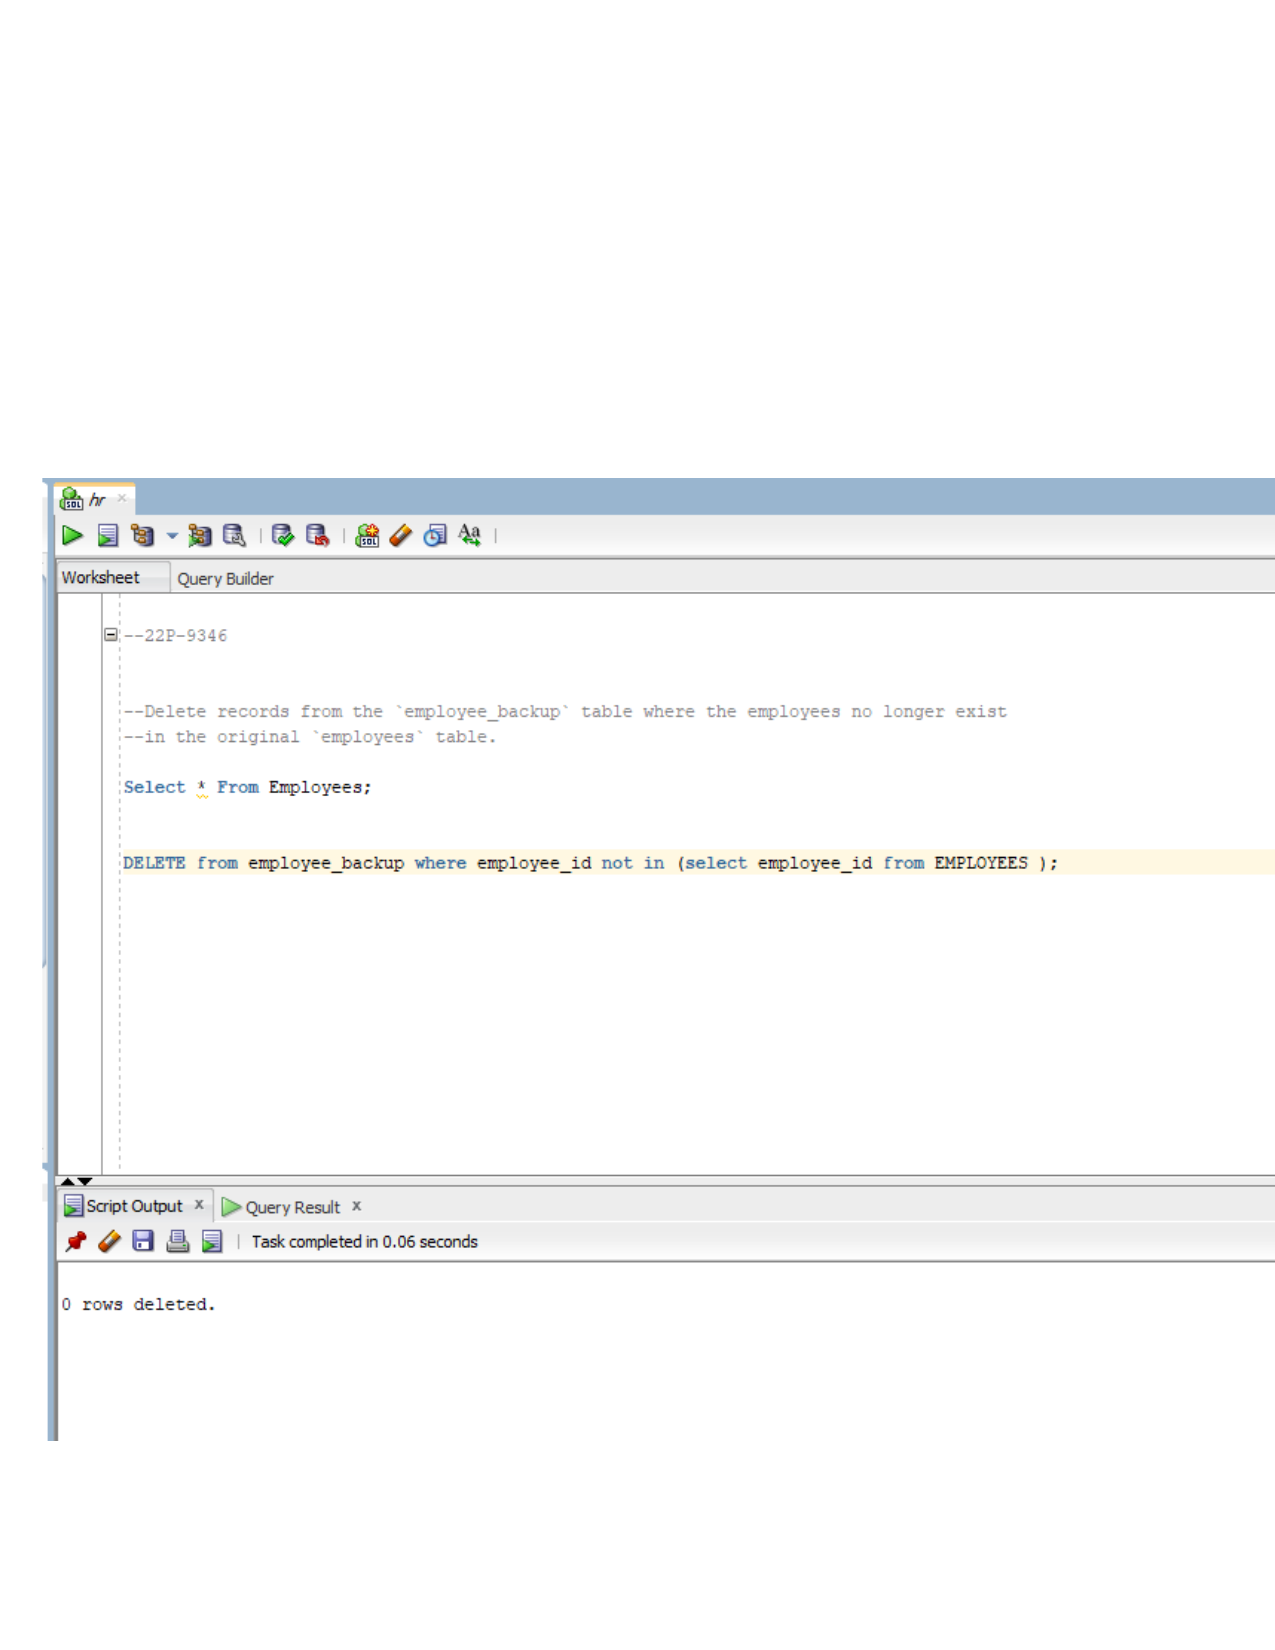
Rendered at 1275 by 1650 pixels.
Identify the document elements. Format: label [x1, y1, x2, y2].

picture [42, 478, 1275, 1441]
